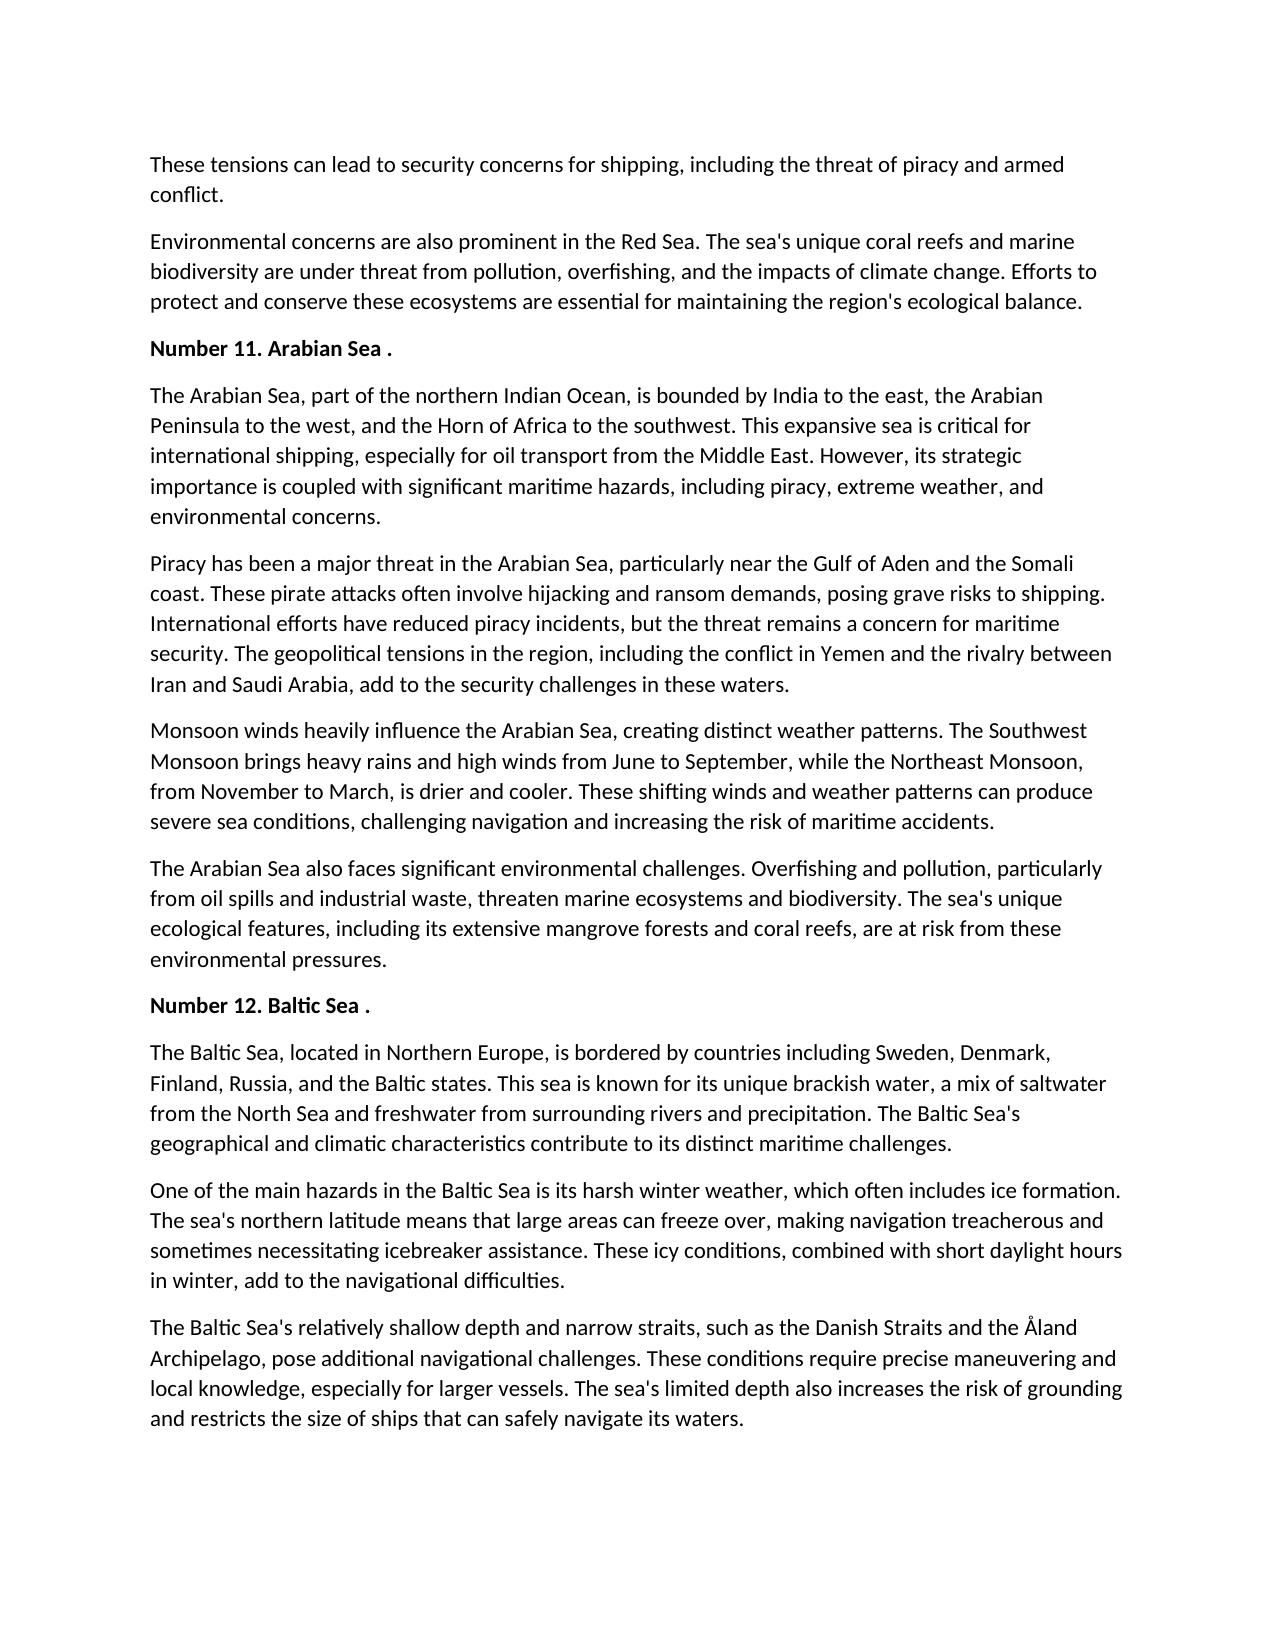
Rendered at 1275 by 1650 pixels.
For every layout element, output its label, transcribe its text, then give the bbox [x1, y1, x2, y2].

text The Arabian Sea also faces significant environmental challenges. Overfishing and pollution, particularly from oil spills and industrial waste, threaten marine ecosystems and biodiversity. The sea's unique ecological features, including its extensive mangrove forests and coral reefs, are at risk from these environmental pressures. [150, 854, 1125, 973]
text Monsoon winds heavily influence the Arabian Sea, creating distinct weather patterns. The Southwest Monsoon brings heavy rains and high winds from June to September, while the Northeast Monsoon, from November to March, is drier and cooler. These shifting winds and weather patterns can produce severe sea conditions, challenging navigation and increasing the risk of maritime accidents. [150, 717, 1125, 835]
text Environmental concerns are also prominent in the Red Sea. The sea's unique coral reefs and marine biodiversity are under threat from pollution, overfishing, and the impacts of climate change. Efforts to protect and conserve these ecosystems are essential for maintaining the region's ecological balance. [150, 227, 1125, 316]
text One of the main hazards in the Baltic Sea is its harsh winter weather, which often includes ice formation. The sea's northern latitude means that large areas can freeze over, making navigation treacherous and sometimes necessitating icebreaker assistance. These icy conditions, combined with short daylight hours in winter, add to the navigational difficulties. [150, 1176, 1125, 1295]
text The Arabian Sea, part of the northern Indian Ocean, is bounded by India to the east, the Arabian Peninsula to the west, and the Horn of Africa to the southwest. This expansive sea is critical for international shipping, especially for oil transport from the Middle East. However, its strategic importance is coupled with significant maritime hazards, including piracy, extreme weather, and environmental concerns. [150, 381, 1125, 530]
text Number 12. Baltic Sea . [150, 992, 1125, 1020]
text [150, 150, 1125, 208]
text The Baltic Sea, located in Northern Europe, is bordered by countries including Sweden, Denmark, Finland, Russia, and the Baltic states. This sea is known for its unique brackish water, a mix of saltwater from the North Sea and freshwater from surrounding rivers and precipitation. The Baltic Sea's geographical and climatic characteristics contribute to its distinct maritime challenges. [150, 1038, 1125, 1157]
text Piracy has been a major threat in the Arabian Sea, particularly near the Gulf of Aden and the Somali coast. These pirate attacks often involve hijacking and ransom demands, posing grave risks to shipping. International efforts have reduced piracy incidents, but the threat remains a concern for maritime security. The geopolitical tensions in the region, including the conflict in Yemen and the rivalry between Iran and Saudi Arabia, add to the security challenges in these waters. [150, 549, 1125, 698]
text The Baltic Sea's relatively shallow depth and narrow straits, such as the Danish Straits and the Åland Archipelago, pose additional navigational challenges. These conditions require precise maneuvering and local knowledge, especially for larger vessels. The sea's limited depth also increases the risk of grounding and restricts the size of ships that can safely navigate its waters. [150, 1313, 1125, 1432]
text Number 11. Arabian Sea . [150, 334, 1125, 362]
